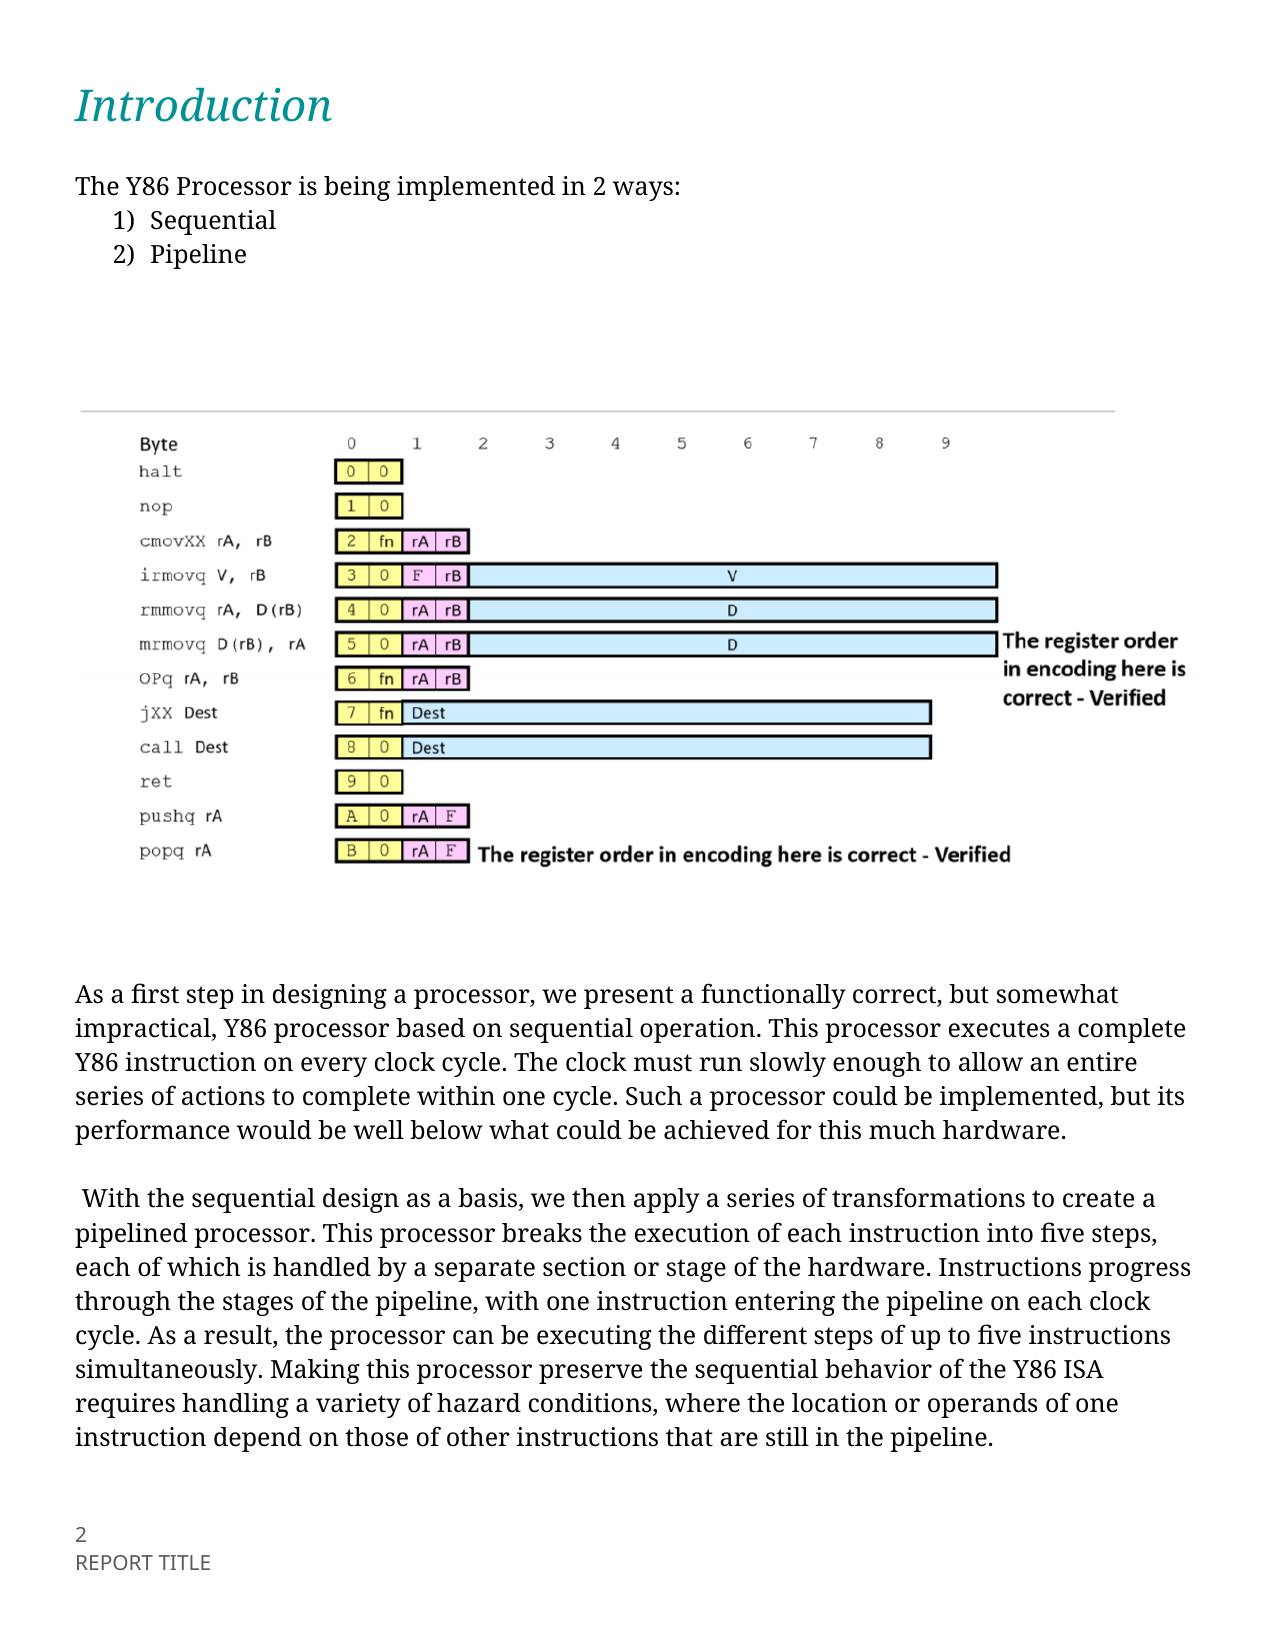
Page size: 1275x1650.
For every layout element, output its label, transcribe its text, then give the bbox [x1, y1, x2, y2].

text With the sequential design as a basis, we then apply a series of transformations to create a pipelined processor. This processor breaks the execution of each instruction into five steps, each of which is handled by a separate section or stage of the hardware. Instructions progress through the stages of the pipeline, with one instruction entering the pipeline on each clock cycle. As a result, the processor can be executing the different steps of up to five instructions simultaneously. Making this processor preserve the sequential behavior of the Y86 ISA requires handling a variety of hazard conditions, where the location or operands of one instruction depend on those of other instructions that are still in the pipeline. [75, 1181, 1200, 1454]
text The Y86 Processor is being implemented in 2 ways: [75, 169, 1200, 203]
picture [75, 407, 1200, 875]
text As a first step in designing a processor, we present a functionally correct, but somewhat impractical, Y86 processor based on sequential operation. This processor executes a complete Y86 instruction on every clock cycle. The clock must run slowly enough to allow an entire series of actions to complete within one cycle. Such a processor could be implemented, but its performance would be well below what could be achieved for this much hardware. [75, 977, 1200, 1147]
subtitle Introduction [75, 75, 1200, 134]
list Sequential [112, 203, 1200, 237]
list Pipeline [112, 237, 1200, 271]
